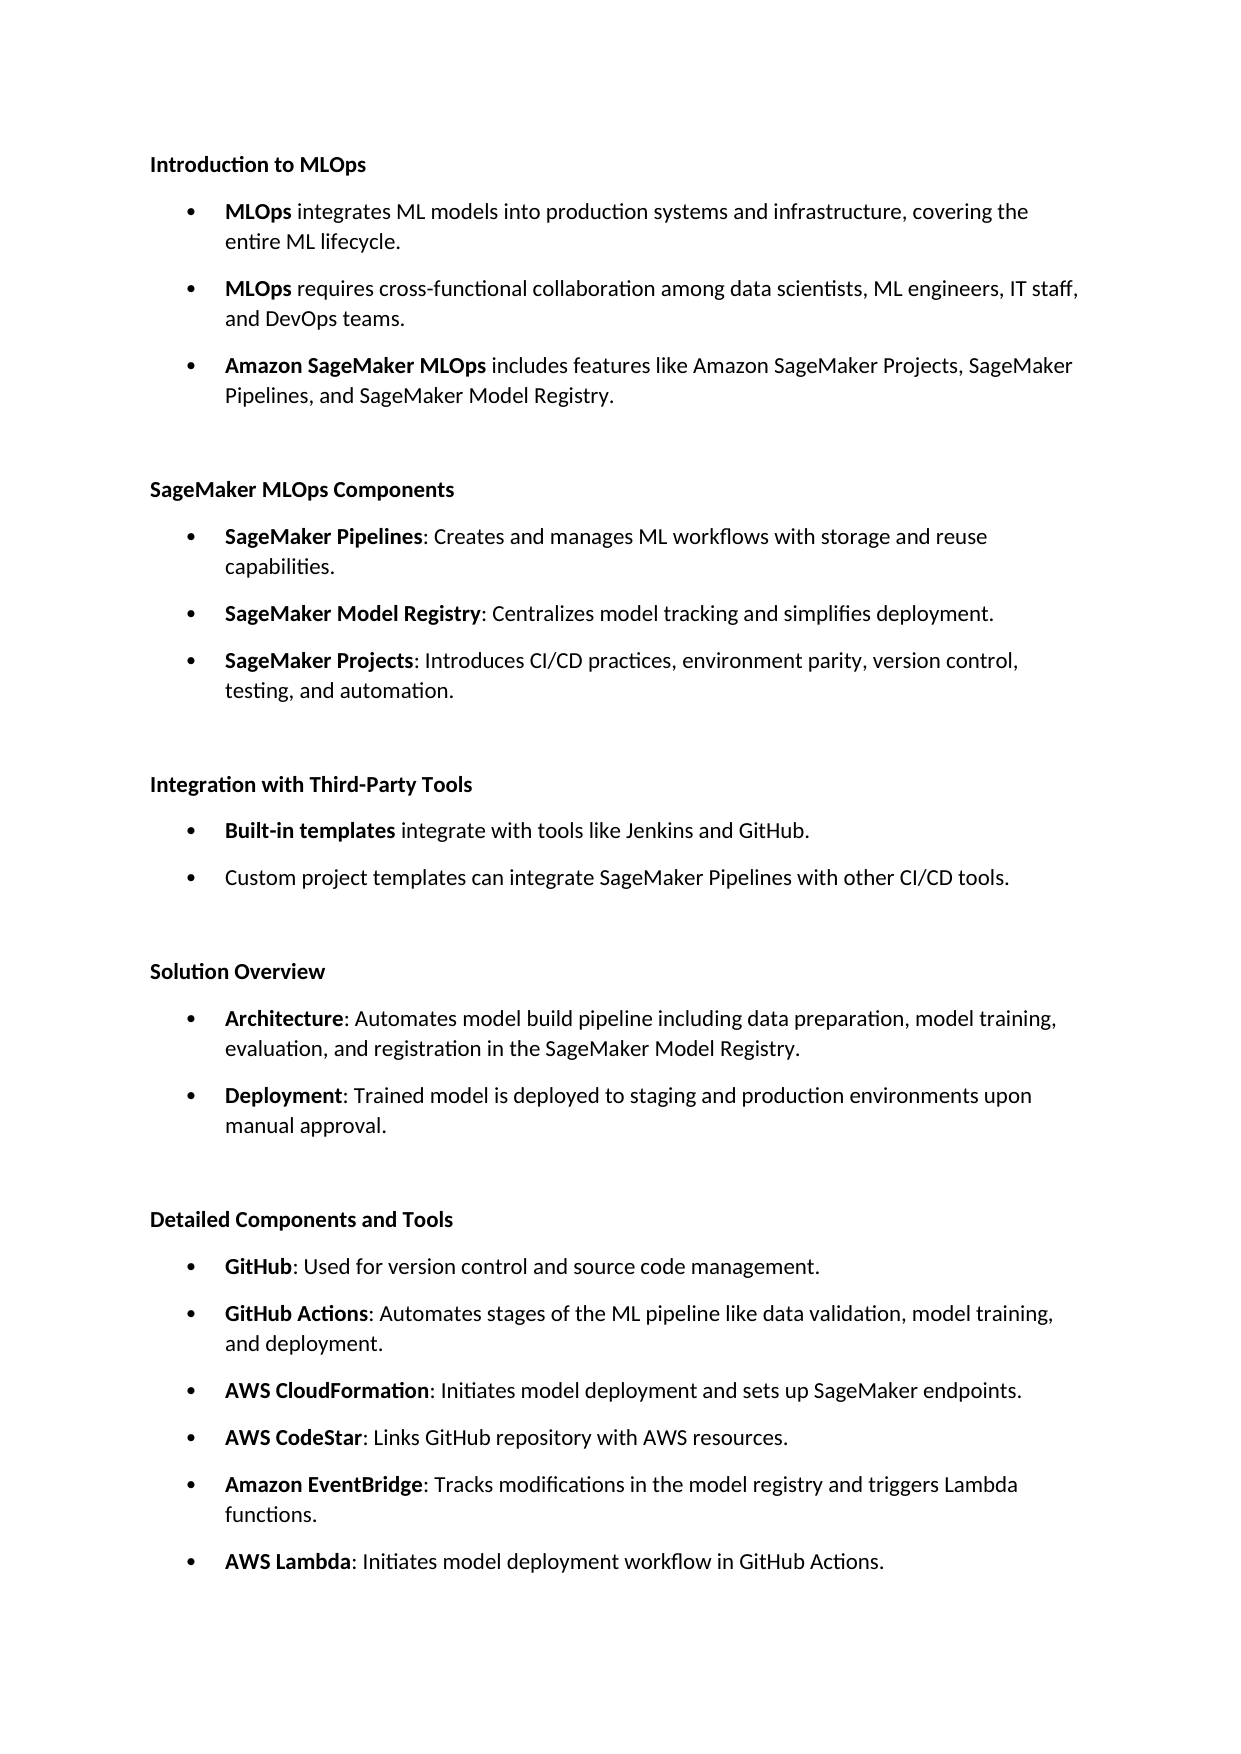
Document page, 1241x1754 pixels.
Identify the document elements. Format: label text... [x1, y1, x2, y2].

list Built-in templates integrate with tools like Jenkins and GitHub. [187, 817, 1090, 845]
text SageMaker MLOps Components [150, 475, 1090, 503]
text Solution Overview [150, 957, 1090, 985]
text Integration with Third-Party Tools [150, 770, 1090, 798]
list GitHub: Used for version control and source code management. [187, 1252, 1090, 1280]
list Deployment: Trained model is deployed to staging and production environments upon manual approval. [187, 1081, 1090, 1139]
list Amazon SageMaker MLOps includes features like Amazon SageMaker Projects, SageMaker Pipelines, and SageMaker Model Registry. [187, 351, 1090, 409]
list MLOps integrates ML models into production systems and infrastructure, covering the entire ML lifecycle. [187, 197, 1090, 255]
list AWS CodeStar: Links GitHub repository with AWS resources. [187, 1423, 1090, 1451]
list AWS Lambda: Initiates model deployment workflow in GitHub Actions. [187, 1547, 1090, 1575]
list SageMaker Model Registry: Centralizes model tracking and simplifies deployment. [187, 599, 1090, 627]
list GitHub Actions: Automates stages of the ML pipeline like data validation, model training, and deployment. [187, 1299, 1090, 1357]
list SageMaker Pipelines: Creates and manages ML workflows with storage and reuse capabilities. [187, 522, 1090, 580]
list AWS CloudFormation: Initiates model deployment and sets up SageMaker endpoints. [187, 1376, 1090, 1404]
list MLOps requires cross-functional collaboration among data scientists, ML engineers, IT staff, and DevOps teams. [187, 274, 1090, 332]
list Architecture: Automates model build pipeline including data preparation, model training, evaluation, and registration in the SageMaker Model Registry. [187, 1004, 1090, 1062]
text Detailed Components and Tools [150, 1205, 1090, 1233]
list Amazon EventBridge: Tracks modifications in the model registry and triggers Lambda functions. [187, 1470, 1090, 1528]
list SageMaker Projects: Introduces CI/CD practices, environment parity, version control, testing, and automation. [187, 646, 1090, 704]
text Introduction to MLOps [150, 150, 1090, 178]
list Custom project templates can integrate SageMaker Pipelines with other CI/CD tools. [187, 863, 1090, 892]
